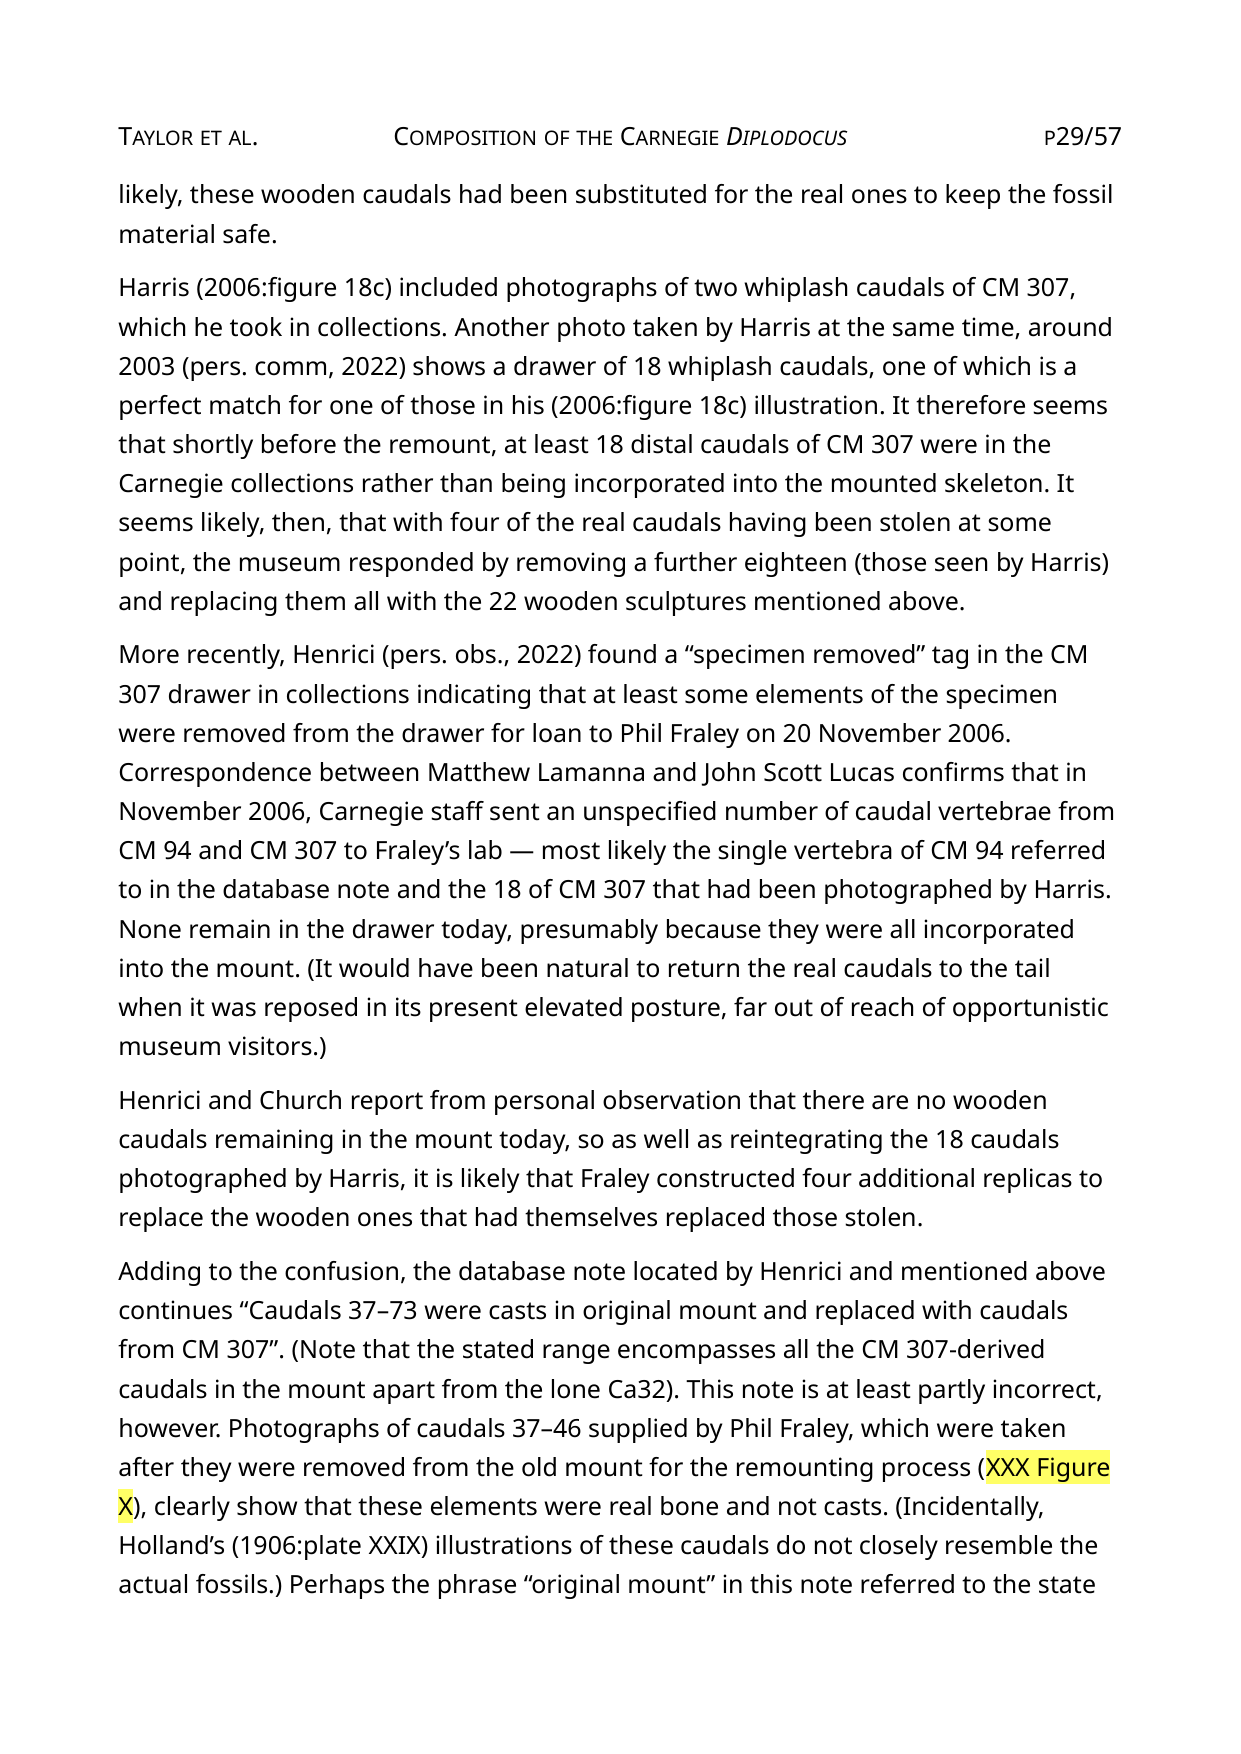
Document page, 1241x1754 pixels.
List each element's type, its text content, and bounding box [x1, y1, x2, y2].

text Henrici and Church report from personal observation that there are no wooden caudals remaining in the mount today, so as well as reintegrating the 18 caudals photographed by Harris, it is likely that Fraley constructed four additional replicas to replace the wooden ones that had themselves replaced those stolen. [118, 1082, 1122, 1234]
text Harris (2006:figure 18c) included photographs of two whiplash caudals of CM 307, which he took in collections. Another photo taken by Harris at the same time, around 2003 (pers. comm, 2022) shows a drawer of 18 whiplash caudals, one of which is a perfect match for one of those in his (2006:figure 18c) illustration. It therefore seems that shortly before the remount, at least 18 distal caudals of CM 307 were in the Carnegie collections rather than being incorporated into the mounted skeleton. It seems likely, then, that with four of the real caudals having been stolen at some point, the museum responded by removing a further eighteen (those seen by Harris) and replacing them all with the 22 wooden sculptures mentioned above. [118, 270, 1122, 617]
text More recently, Henrici (pers. obs., 2022) found a “specimen removed” tag in the CM 307 drawer in collections indicating that at least some elements of the specimen were removed from the drawer for loan to Phil Fraley on 20 November 2006. Correspondence between Matthew Lamanna and John Scott Lucas confirms that in November 2006, Carnegie staff sent an unspecified number of caudal vertebrae from CM 94 and CM 307 to Fraley’s lab — most likely the single vertebra of CM 94 referred to in the database note and the 18 of CM 307 that had been photographed by Harris. None remain in the drawer today, presumably because they were all incorporated into the mount. (It would have been natural to return the real caudals to the tail when it was reposed in its present elevated posture, far out of reach of opportunistic museum visitors.) [118, 637, 1122, 1063]
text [118, 177, 1122, 250]
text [118, 1254, 1122, 1601]
